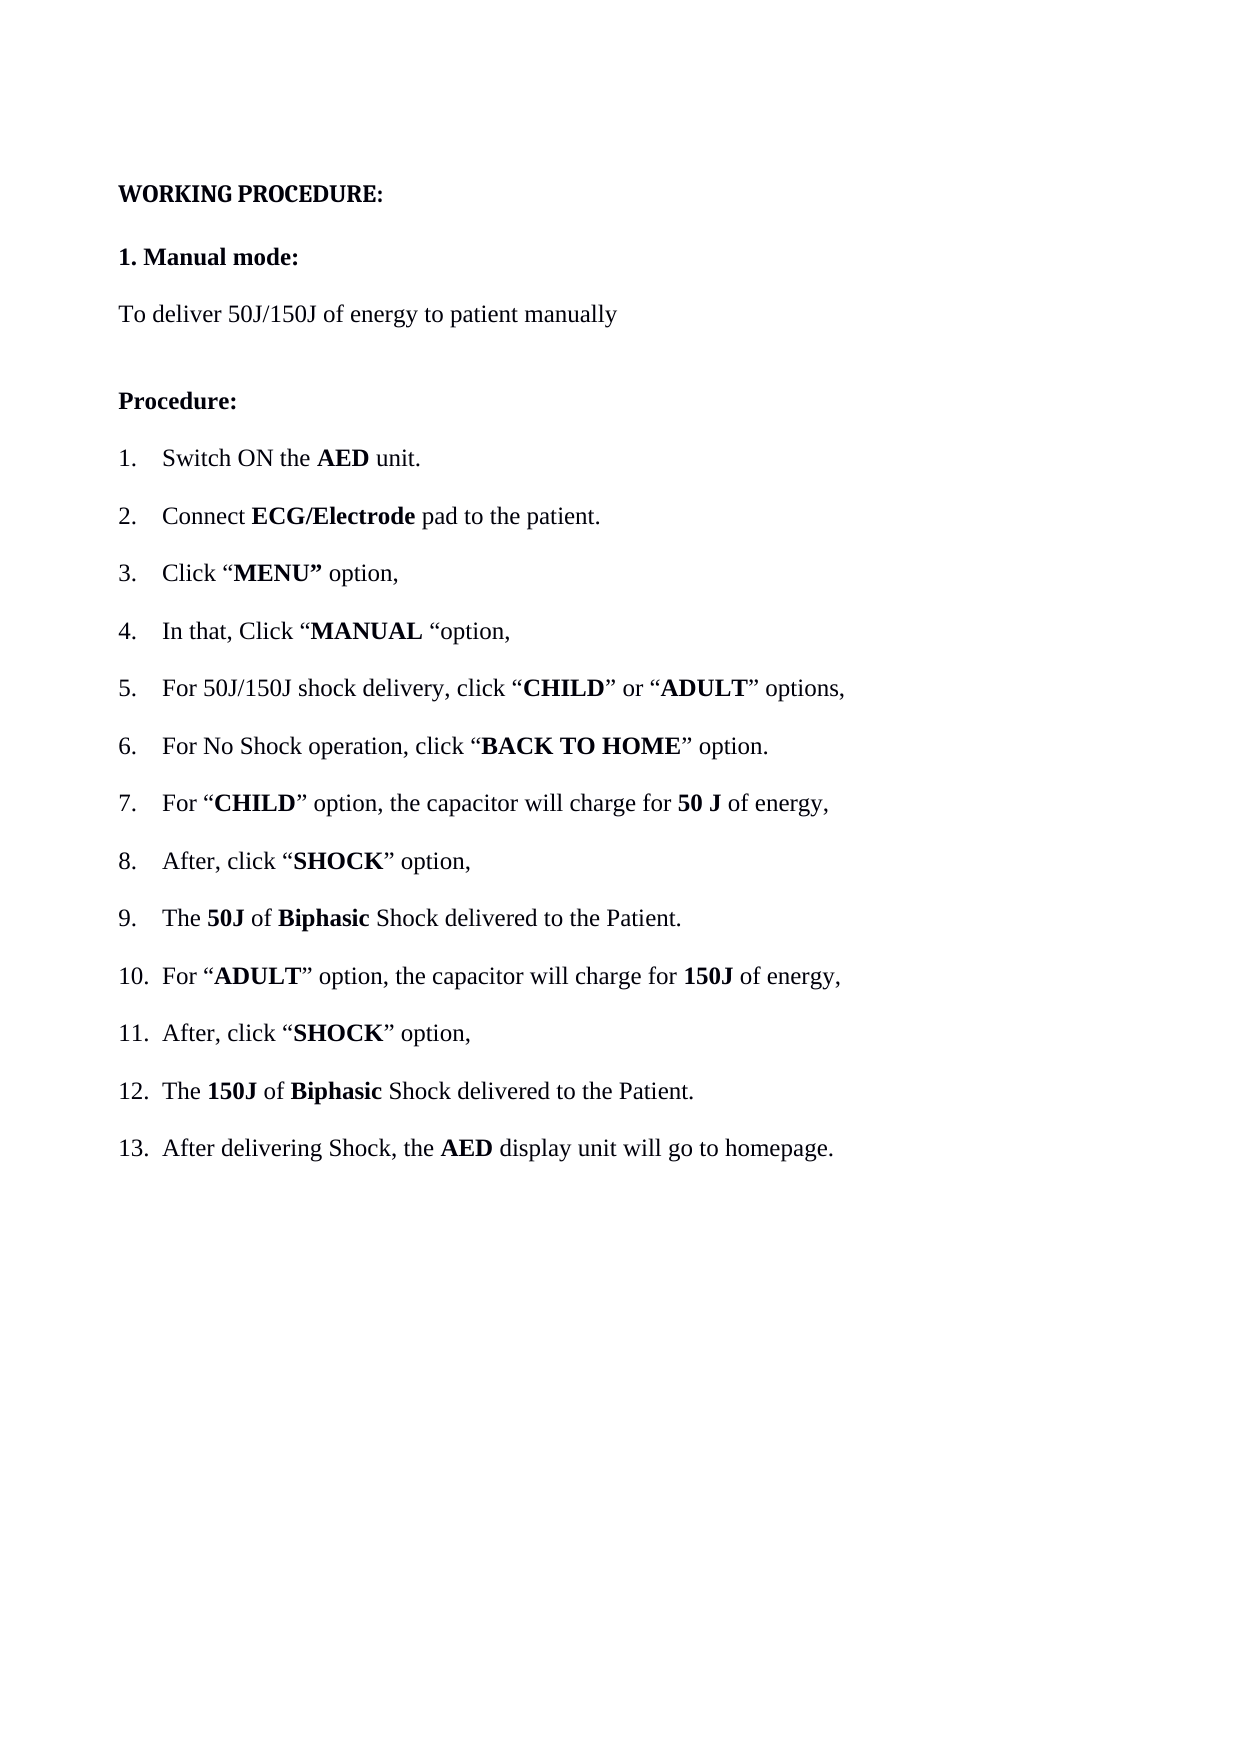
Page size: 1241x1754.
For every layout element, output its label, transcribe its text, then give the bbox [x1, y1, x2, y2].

text 9. The 50J of Biphasic Shock delivered to the Patient. [118, 903, 1122, 932]
text 1. Switch ON the AED unit. [118, 443, 1122, 472]
text To deliver 50J/150J of energy to patient manually [118, 299, 1122, 328]
text WORKING PROCEDURE: [118, 180, 1122, 209]
text 4. In that, Click “MANUAL “option, [118, 616, 1122, 644]
text 8. After, click “SHOCK” option, [118, 846, 1122, 874]
text 7. For “CHILD” option, the capacitor will charge for 50 J of energy, [118, 788, 1122, 817]
text 11. After, click “SHOCK” option, [118, 1018, 1122, 1047]
text 1. Manual mode: [118, 242, 1122, 271]
text 2. Connect ECG/Electrode pad to the patient. [118, 501, 1122, 529]
text 6. For No Shock operation, click “BACK TO HOME” option. [118, 731, 1122, 759]
text 10. For “ADULT” option, the capacitor will charge for 150J of energy, [118, 961, 1122, 989]
text 5. For 50J/150J shock delivery, click “CHILD” or “ADULT” options, [118, 673, 1122, 702]
text 3. Click “MENU” option, [118, 558, 1122, 587]
text 12. The 150J of Biphasic Shock delivered to the Patient. [118, 1076, 1122, 1104]
text 13. After delivering Shock, the AED display unit will go to homepage. [118, 1133, 1122, 1162]
text Procedure: [118, 386, 1122, 414]
